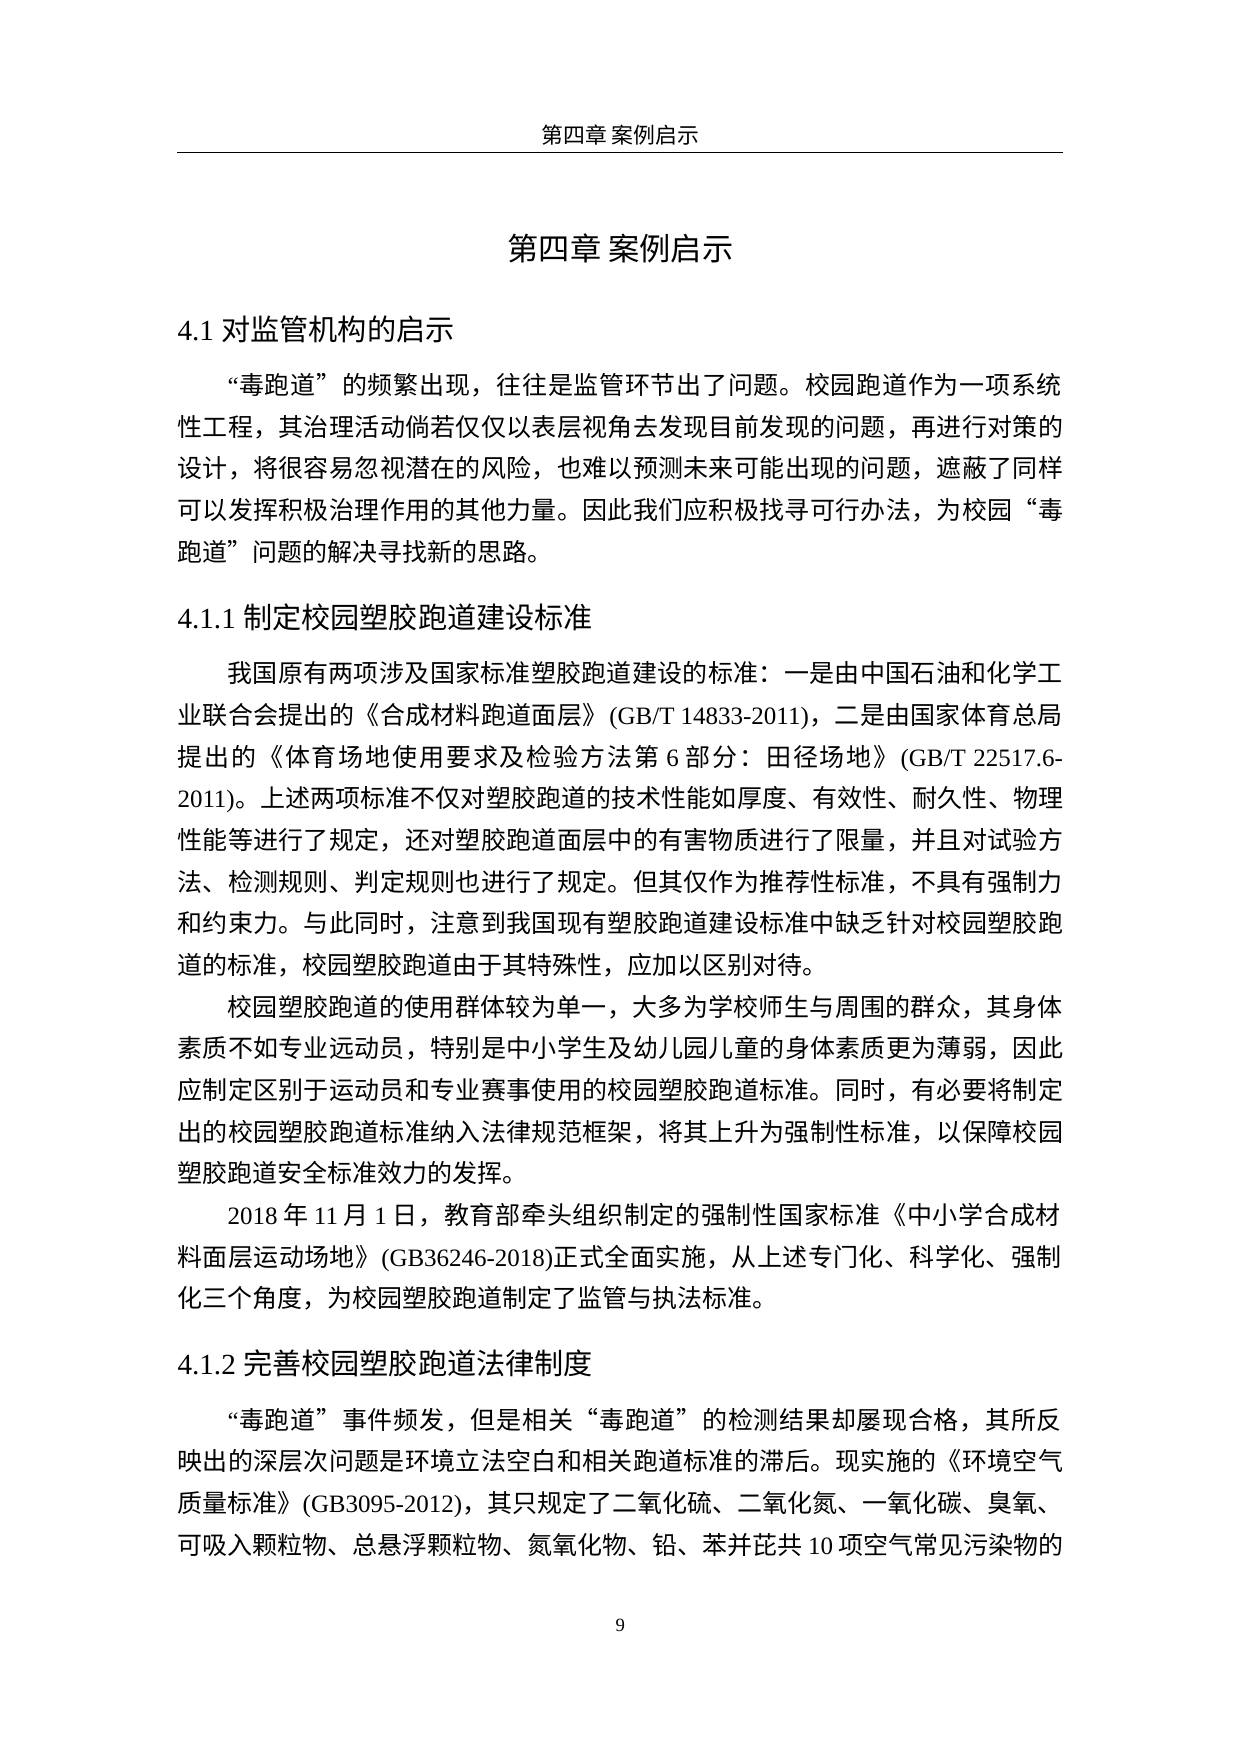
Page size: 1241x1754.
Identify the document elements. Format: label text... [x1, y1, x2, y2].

text 第四章 案例启示 [177, 227, 1063, 269]
text 2018年11月1日，教育部牵头组织制定的强制性国家标准《中小学合成材料面层运动场地》(GB36246-2018)正式全面实施，从上述专门化、科学化、强制化三个角度，为校园塑胶跑道制定了监管与执法标准。 [177, 1191, 1063, 1316]
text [177, 1396, 1063, 1562]
text 4.1 对监管机构的启示 [177, 306, 1063, 349]
text 校园塑胶跑道的使用群体较为单一，大多为学校师生与周围的群众，其身体素质不如专业远动员，特别是中小学生及幼儿园儿童的身体素质更为薄弱，因此应制定区别于运动员和专业赛事使用的校园塑胶跑道标准。同时，有必要将制定出的校园塑胶跑道标准纳入法律规范框架，将其上升为强制性标准，以保障校园塑胶跑道安全标准效力的发挥。 [177, 983, 1063, 1191]
text 我国原有两项涉及国家标准塑胶跑道建设的标准：一是由中国石油和化学工业联合会提出的《合成材料跑道面层》(GB/T 14833-2011)，二是由国家体育总局提出的《体育场地使用要求及检验方法第6部分：田径场地》(GB/T 22517.6-2011)。上述两项标准不仅对塑胶跑道的技术性能如厚度、有效性、耐久性、物理性能等进行了规定，还对塑胶跑道面层中的有害物质进行了限量，并且对试验方法、检测规则、判定规则也进行了规定。但其仅作为推荐性标准，不具有强制力和约束力。与此同时，注意到我国现有塑胶跑道建设标准中缺乏针对校园塑胶跑道的标准，校园塑胶跑道由于其特殊性，应加以区别对待。 [177, 649, 1063, 983]
text 4.1.1 制定校园塑胶跑道建设标准 [177, 594, 1063, 637]
text “毒跑道”的频繁出现，往往是监管环节出了问题。校园跑道作为一项系统性工程，其治理活动倘若仅仅以表层视角去发现目前发现的问题，再进行对策的设计，将很容易忽视潜在的风险，也难以预测未来可能出现的问题，遮蔽了同样可以发挥积极治理作用的其他力量。因此我们应积极找寻可行办法，为校园“毒跑道”问题的解决寻找新的思路。 [177, 361, 1063, 569]
text 4.1.2 完善校园塑胶跑道法律制度 [177, 1341, 1063, 1383]
